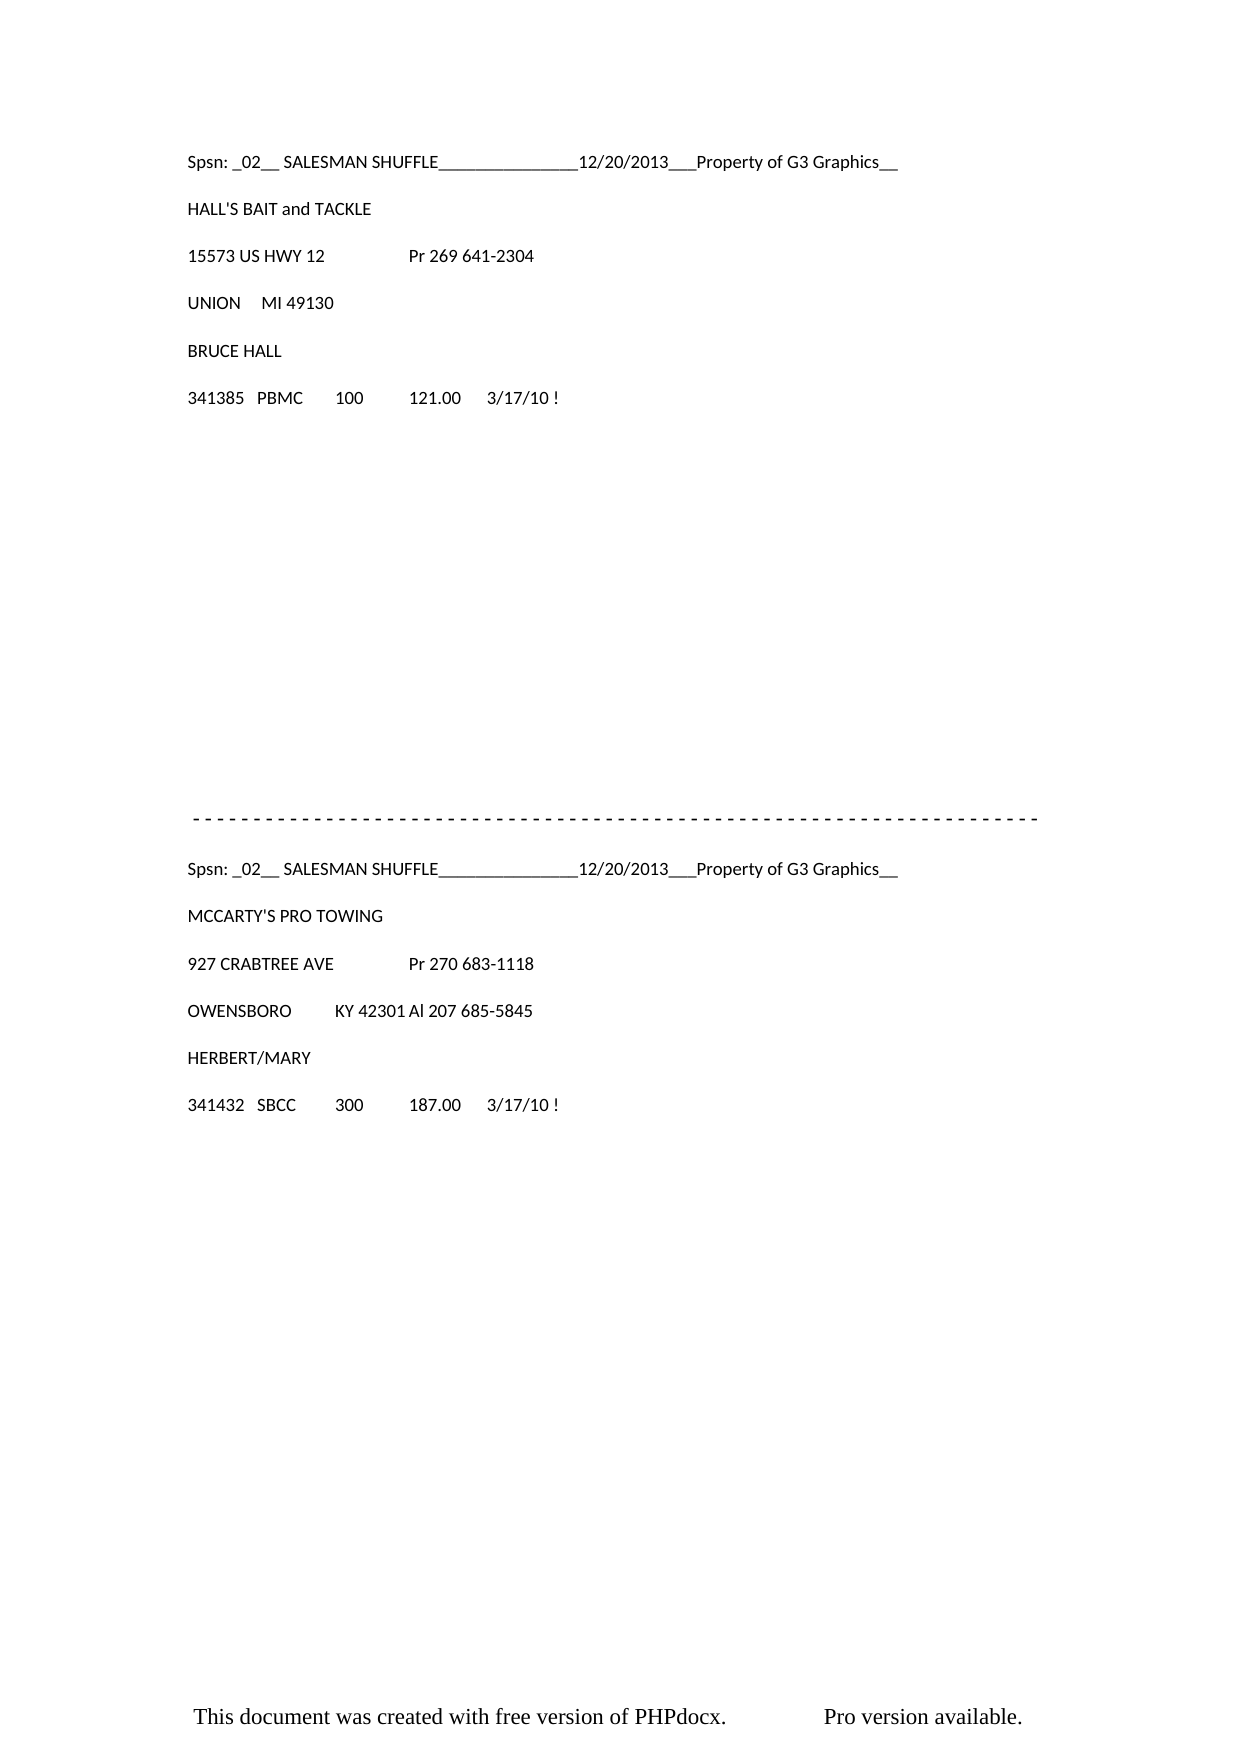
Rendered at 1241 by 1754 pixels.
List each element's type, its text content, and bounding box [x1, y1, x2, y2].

text Spsn: _02__ SALESMAN SHUFFLE_______________12/20/2013___Property of G3 Graphics__ [187, 857, 1053, 880]
text OWENSBORO KY 42301 Al 207 685-5845 [187, 999, 1053, 1022]
text Spsn: _02__ SALESMAN SHUFFLE_______________12/20/2013___Property of G3 Graphics__ [187, 150, 1053, 173]
text 15573 US HWY 12 Pr 269 641-2304 [187, 244, 1053, 267]
text MCCARTY'S PRO TOWING [187, 904, 1053, 927]
text BRUCE HALL [187, 339, 1053, 362]
text 341385 PBMC 100 121.00 3/17/10 ! [187, 386, 1053, 409]
text - - - - - - - - - - - - - - - - - - - - - - - - - - - - - - - - - - - - - - - - - - - - - - - - - - - - - - - - - - - - - - - - - - - - - - [187, 804, 1053, 832]
text 927 CRABTREE AVE Pr 270 683-1118 [187, 952, 1053, 974]
text 341432 SBCC 300 187.00 3/17/10 ! [187, 1093, 1053, 1116]
text HALL'S BAIT and TACKLE [187, 197, 1053, 220]
text UNION MI 49130 [187, 292, 1053, 314]
text HERBERT/MARY [187, 1046, 1053, 1069]
